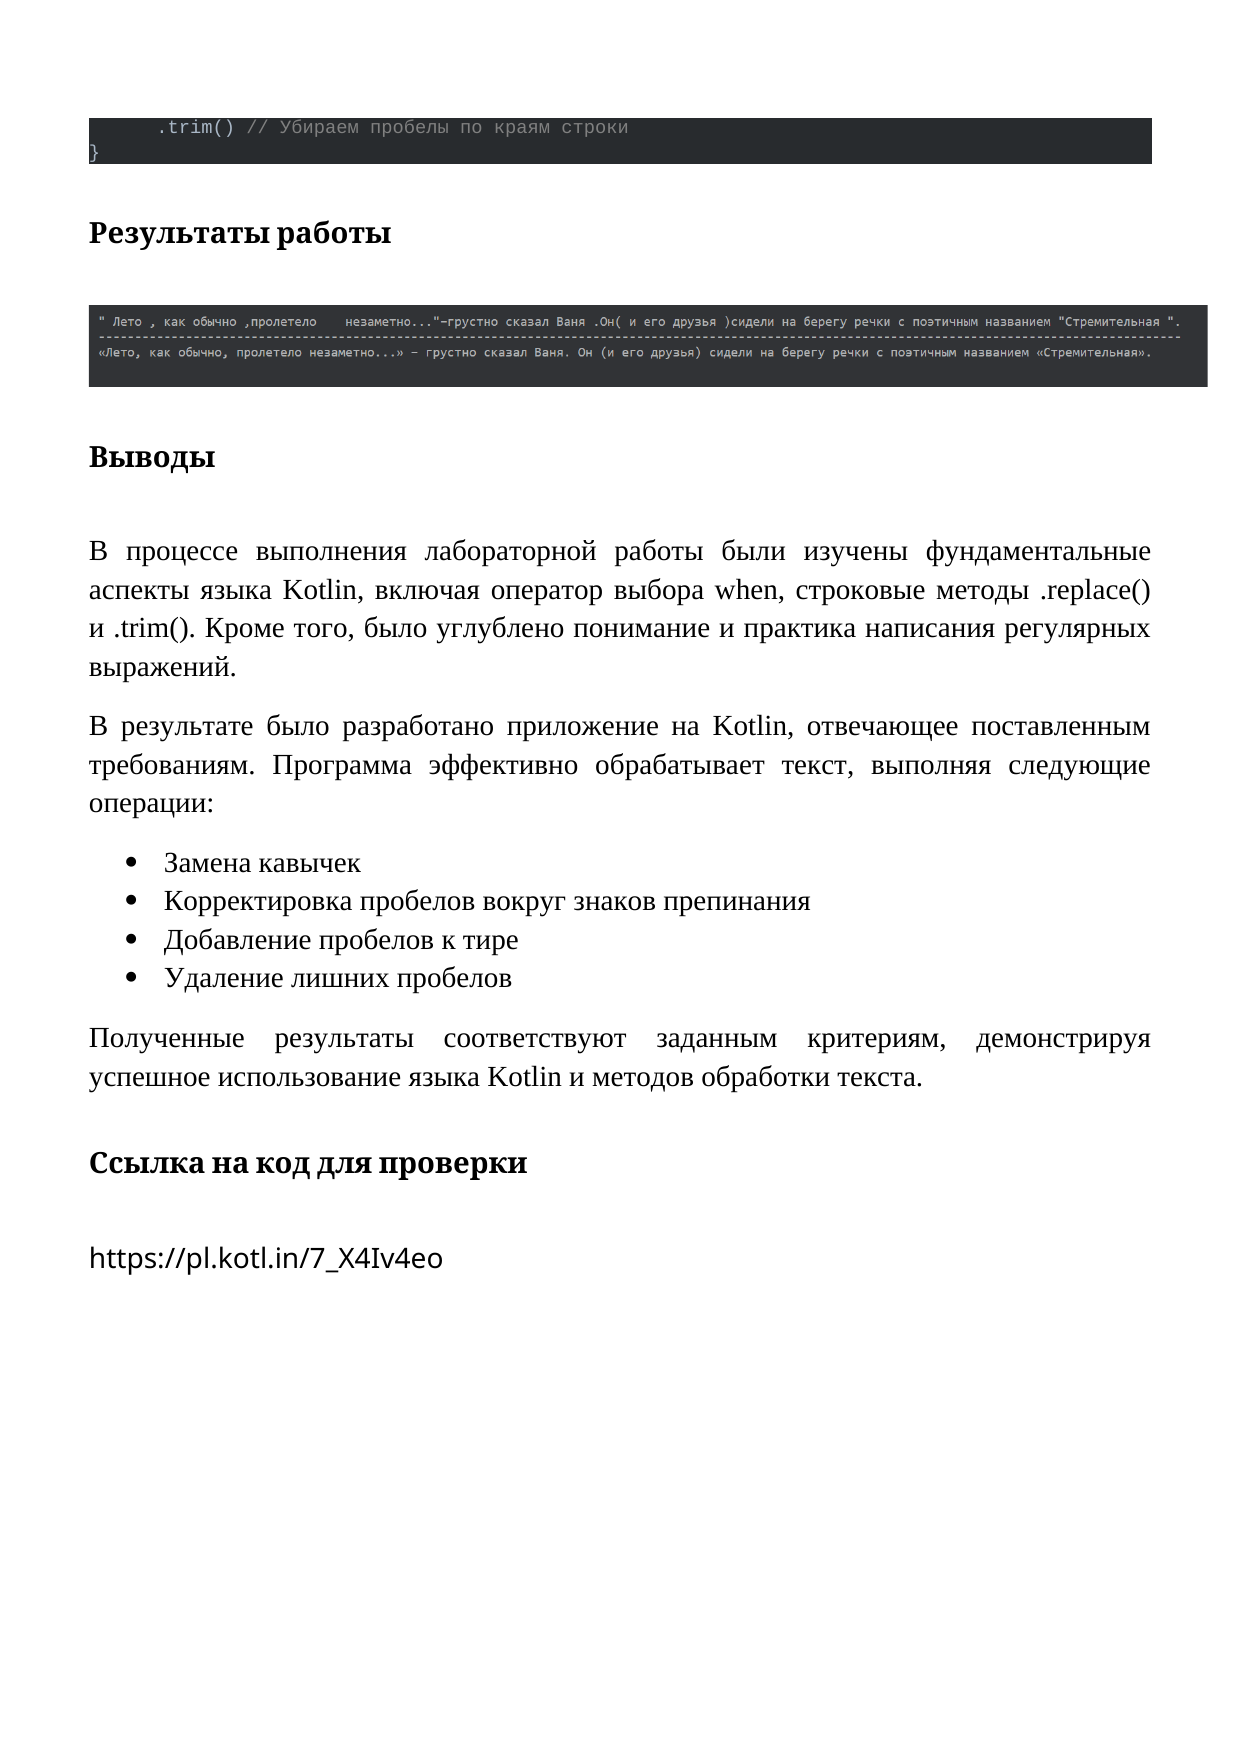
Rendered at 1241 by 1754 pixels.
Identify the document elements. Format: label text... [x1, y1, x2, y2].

text https://pl.kotl.in/7_X4Iv4eo [89, 1239, 1152, 1277]
list Корректировка пробелов вокруг знаков препинания [126, 883, 1152, 917]
subtitle Ссылка на код для проверки [89, 1147, 1152, 1181]
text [89, 118, 1152, 164]
subtitle Результаты работы [89, 217, 1152, 250]
text Полученные результаты соответствуют заданным критериям, демонстрируя успешное использование языка Kotlin и методов обработки текста. [89, 1020, 1152, 1092]
list Добавление пробелов к тире [126, 922, 1152, 956]
text В процессе выполнения лабораторной работы были изучены фундаментальные аспекты языка Kotlin, включая оператор выбора when, строковые методы .replace() и .trim(). Кроме того, было углублено понимание и практика написания регулярных выражений. [89, 533, 1152, 682]
subtitle Выводы [89, 442, 1152, 475]
list Замена кавычек [126, 845, 1152, 878]
text В результате было разработано приложение на Kotlin, отвечающее поставленным требованиям. Программа эффективно обрабатывает текст, выполняя следующие операции: [89, 708, 1152, 819]
picture [88, 305, 1208, 387]
list Удаление лишних пробелов [126, 961, 1152, 994]
